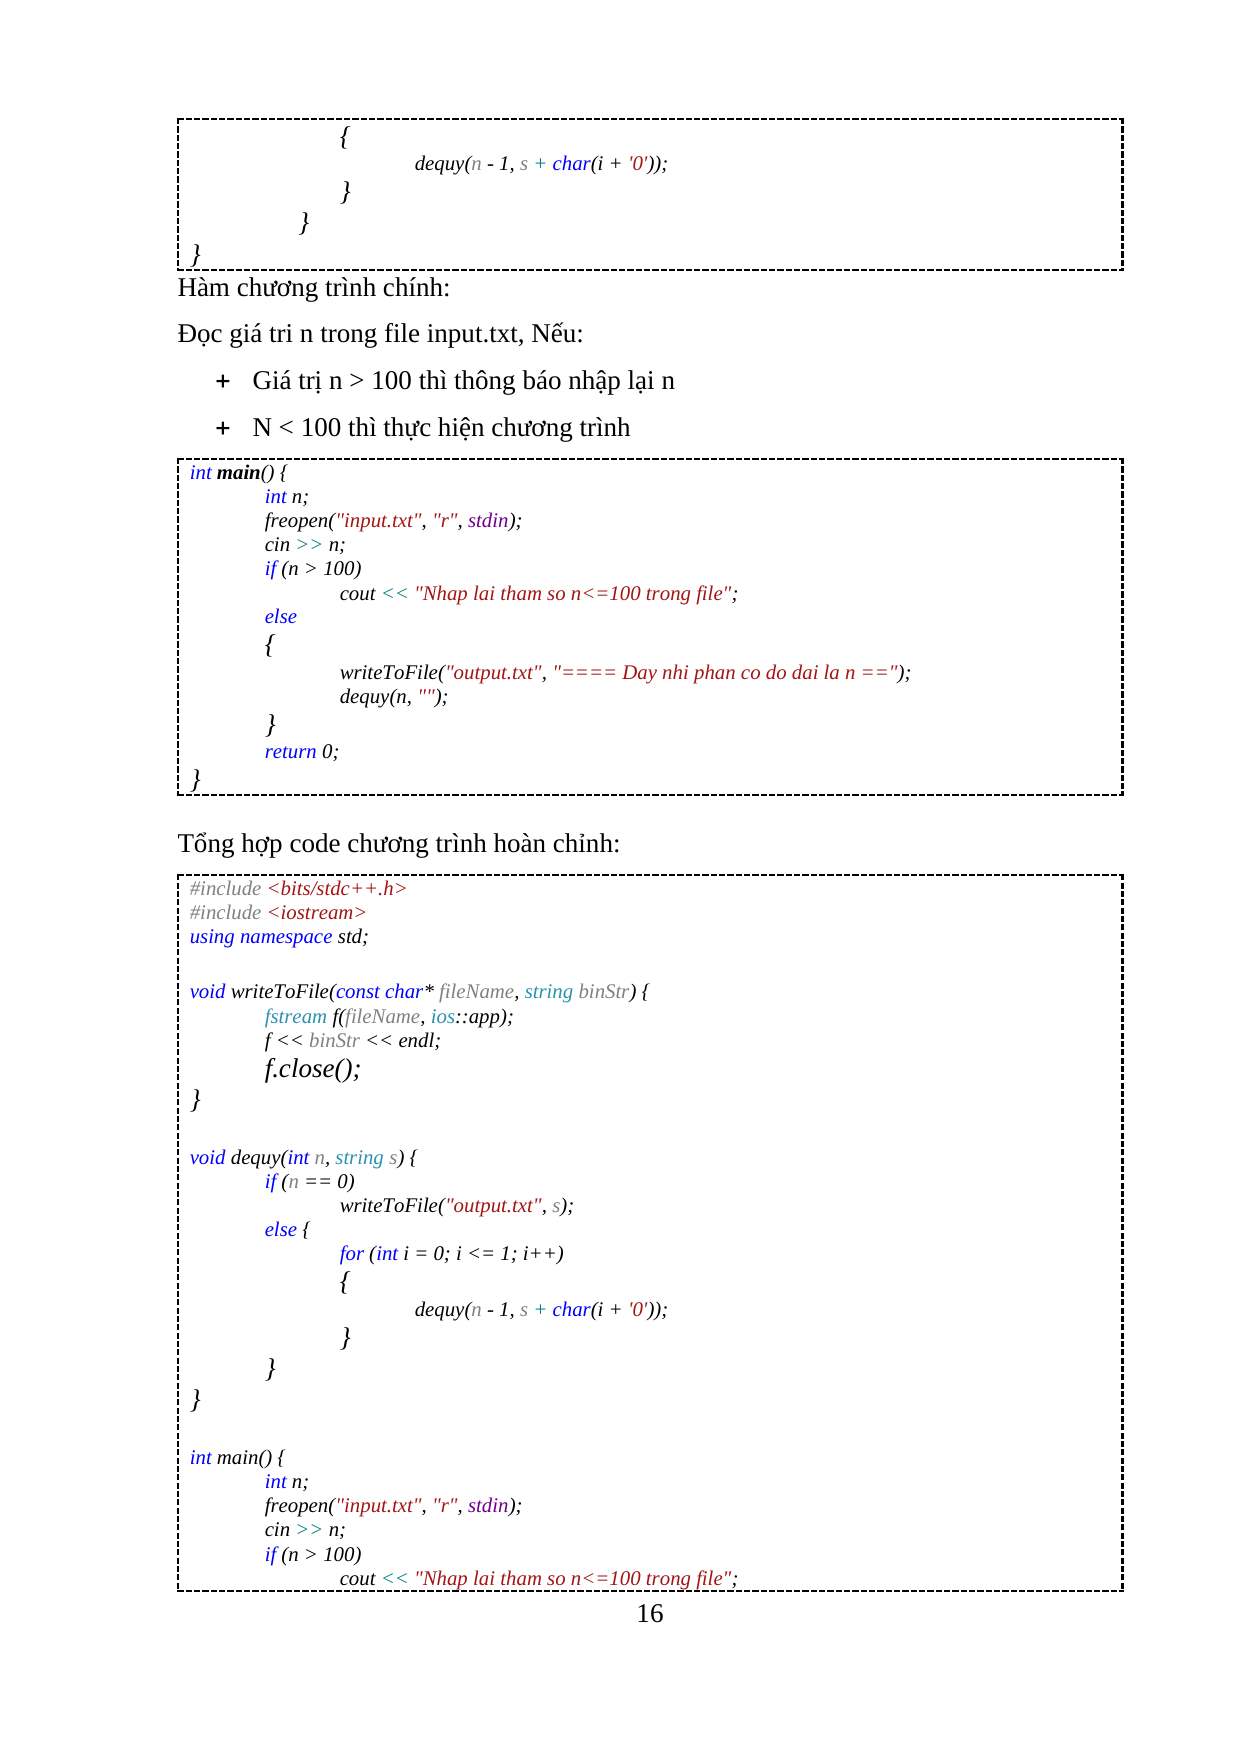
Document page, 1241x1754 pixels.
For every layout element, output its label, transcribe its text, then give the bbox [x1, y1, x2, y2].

table_header int main() { int n; freopen("input.txt", "r", stdin); cin >> n; if (n > 100) cout << "Nhap lai tham so n<=100 trong file"; else { writeToFile("output.txt", "==== Day nhi phan co do dai la n =="); dequy(n, ""); } return 0; } [178, 458, 1122, 794]
text Đọc giá tri n trong file input.txt, Nếu: [177, 318, 1122, 349]
text Tổng hợp code chương trình hoàn chỉnh: [177, 827, 1122, 858]
text Hàm chương trình chính: [177, 271, 1122, 302]
list Giá trị n > 100 thì thông báo nhập lại n [215, 364, 1122, 396]
list N < 100 thì thực hiện chương trình [215, 411, 1122, 442]
